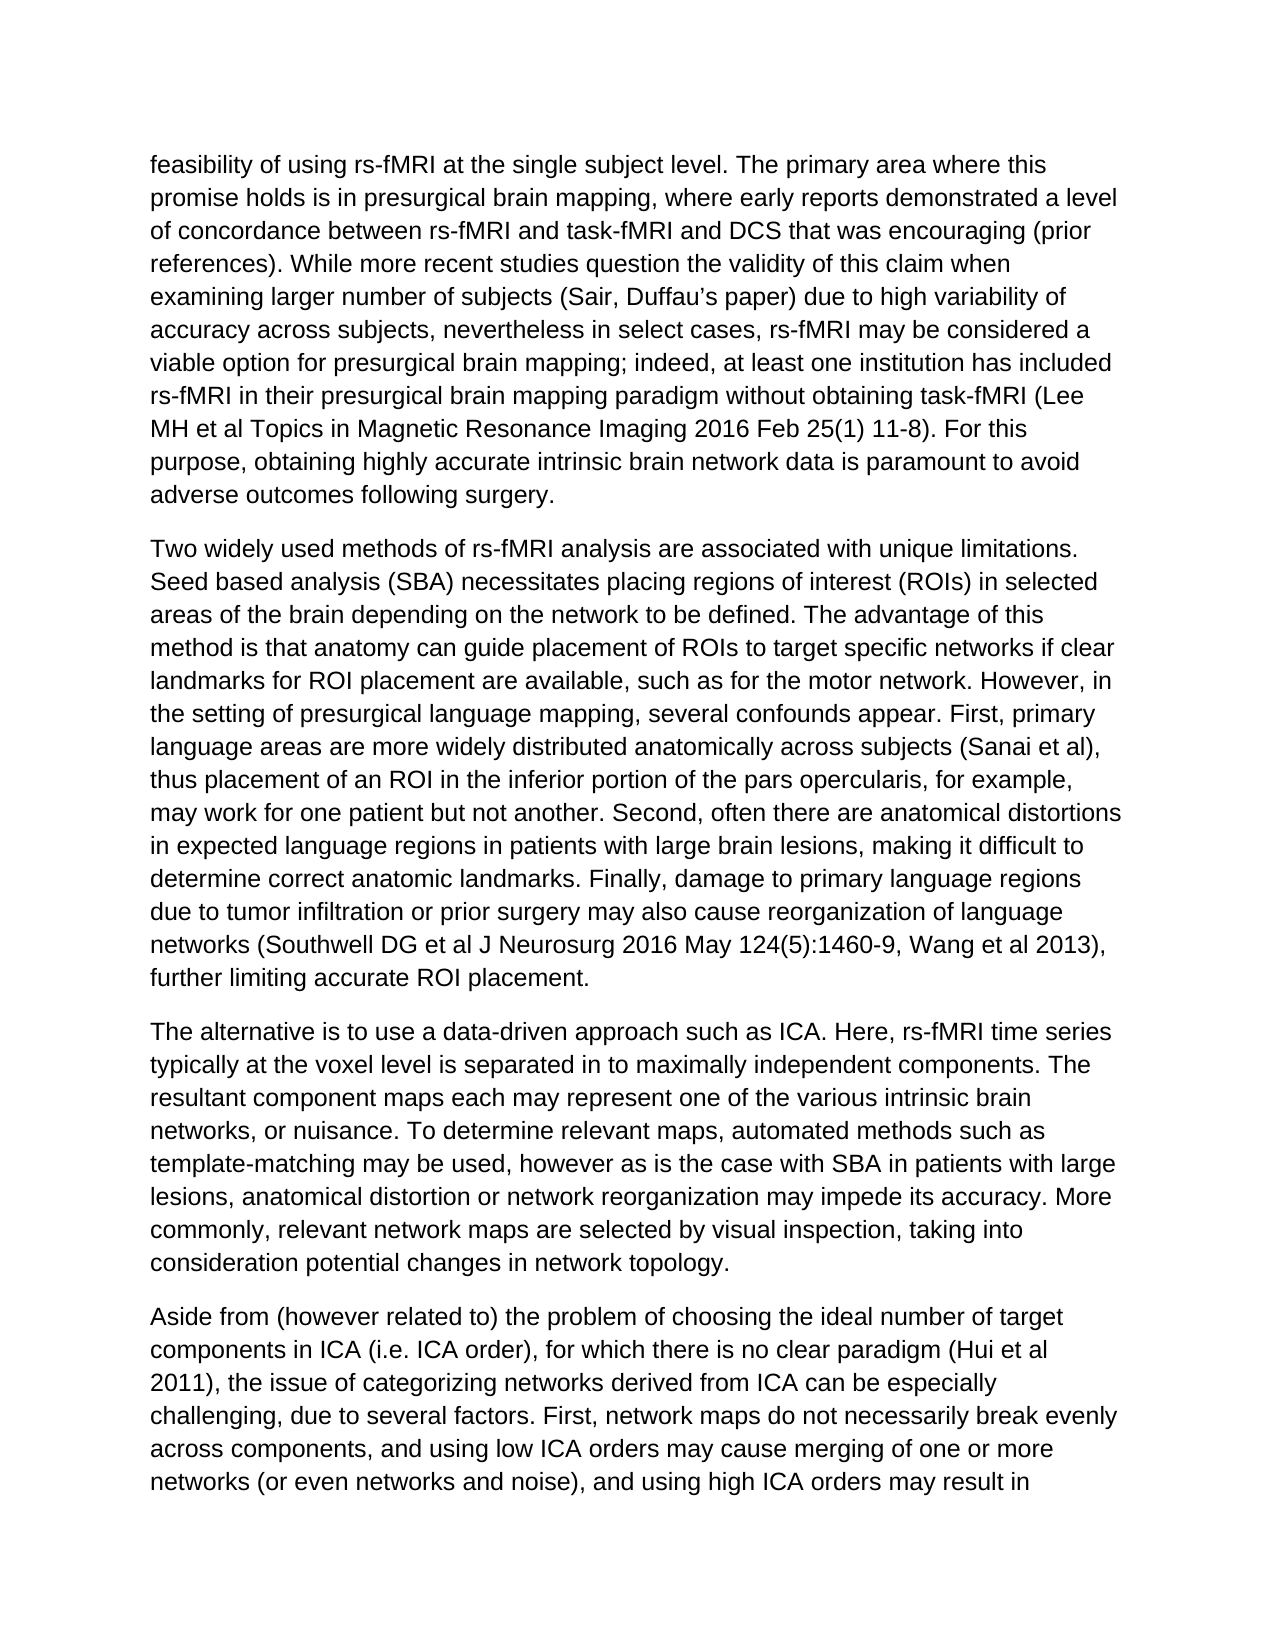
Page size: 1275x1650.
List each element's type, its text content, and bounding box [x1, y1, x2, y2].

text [150, 1302, 1125, 1496]
text Two widely used methods of rs-fMRI analysis are associated with unique limitations. Seed based analysis (SBA) necessitates placing regions of interest (ROIs) in selected areas of the brain depending on the network to be defined. The advantage of this method is that anatomy can guide placement of ROIs to target specific networks if clear landmarks for ROI placement are available, such as for the motor network. However, in the setting of presurgical language mapping, several confounds appear. First, primary language areas are more widely distributed anatomically across subjects (Sanai et al), thus placement of an ROI in the inferior portion of the pars opercularis, for example, may work for one patient but not another. Second, often there are anatomical distortions in expected language regions in patients with large brain lesions, making it difficult to determine correct anatomic landmarks. Finally, damage to primary language regions due to tumor infiltration or prior surgery may also cause reorganization of language networks (Southwell DG et al J Neurosurg 2016 May 124(5):1460-9, Wang et al 2013), further limiting accurate ROI placement. [150, 534, 1125, 992]
text The alternative is to use a data-driven approach such as ICA. Here, rs-fMRI time series typically at the voxel level is separated in to maximally independent components. The resultant component maps each may represent one of the various intrinsic brain networks, or nuisance. To determine relevant maps, automated methods such as template-matching may be used, however as is the case with SBA in patients with large lesions, anatomical distortion or network reorganization may impede its accuracy. More commonly, relevant network maps are selected by visual inspection, taking into consideration potential changes in network topology. [150, 1017, 1125, 1277]
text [150, 150, 1125, 509]
